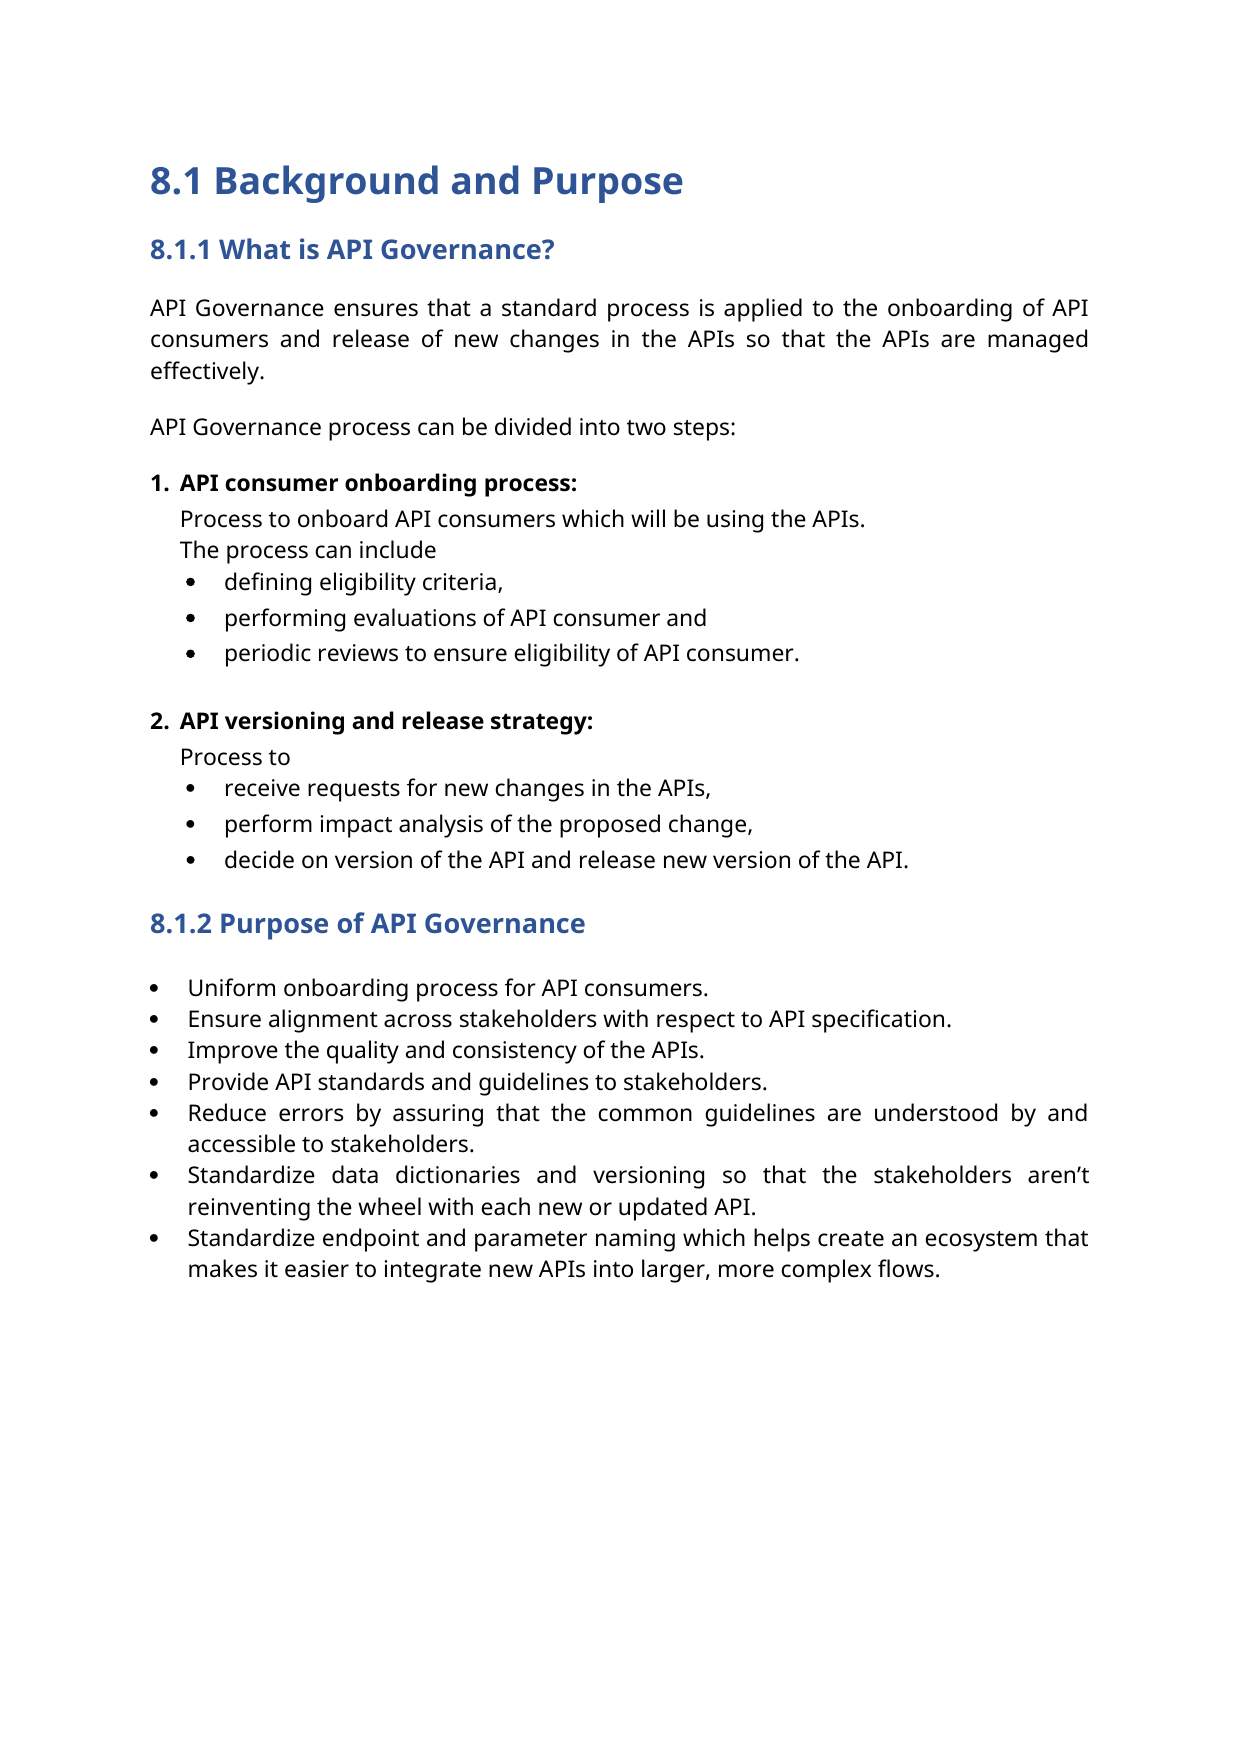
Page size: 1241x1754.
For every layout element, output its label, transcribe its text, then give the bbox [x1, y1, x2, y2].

list defining eligibility criteria, [186, 566, 1090, 597]
text API Governance process can be divided into two steps: [150, 411, 1090, 442]
list Process to onboard API consumers which will be using the APIs. [179, 503, 1090, 534]
list decide on version of the API and release new version of the API. [187, 844, 1090, 875]
subtitle 8.1 Background and Purpose [150, 154, 1090, 205]
list Standardize data dictionaries and versioning so that the stakeholders aren’t reinventing the wheel with each new or updated API. [150, 1159, 1090, 1222]
list perform impact analysis of the proposed change, [186, 808, 1090, 839]
list API consumer onboarding process: [150, 467, 1090, 498]
list periodic reviews to ensure eligibility of API consumer. [186, 637, 1090, 669]
list Improve the quality and consistency of the APIs. [150, 1034, 1090, 1066]
list Reduce errors by assuring that the common guidelines are understood by and accessible to stakeholders. [150, 1097, 1090, 1159]
list The process can include [179, 534, 1090, 566]
text 8.1.2 Purpose of API Governance [150, 904, 1090, 941]
list receive requests for new changes in the APIs, [186, 772, 1090, 803]
list Process to [179, 741, 1090, 772]
list API versioning and release strategy: [150, 704, 1090, 736]
text 8.1.1 What is API Governance? [150, 230, 1090, 267]
list performing evaluations of API consumer and [186, 601, 1090, 633]
list Ensure alignment across stakeholders with respect to API specification. [150, 1003, 1090, 1034]
list Uniform onboarding process for API consumers. [150, 972, 1090, 1003]
list Standardize endpoint and parameter naming which helps create an ecosystem that makes it easier to integrate new APIs into larger, more complex flows. [150, 1222, 1090, 1284]
list Provide API standards and guidelines to stakeholders. [150, 1066, 1090, 1097]
text API Governance ensures that a standard process is applied to the onboarding of API consumers and release of new changes in the APIs so that the APIs are managed effectively. [150, 292, 1090, 386]
